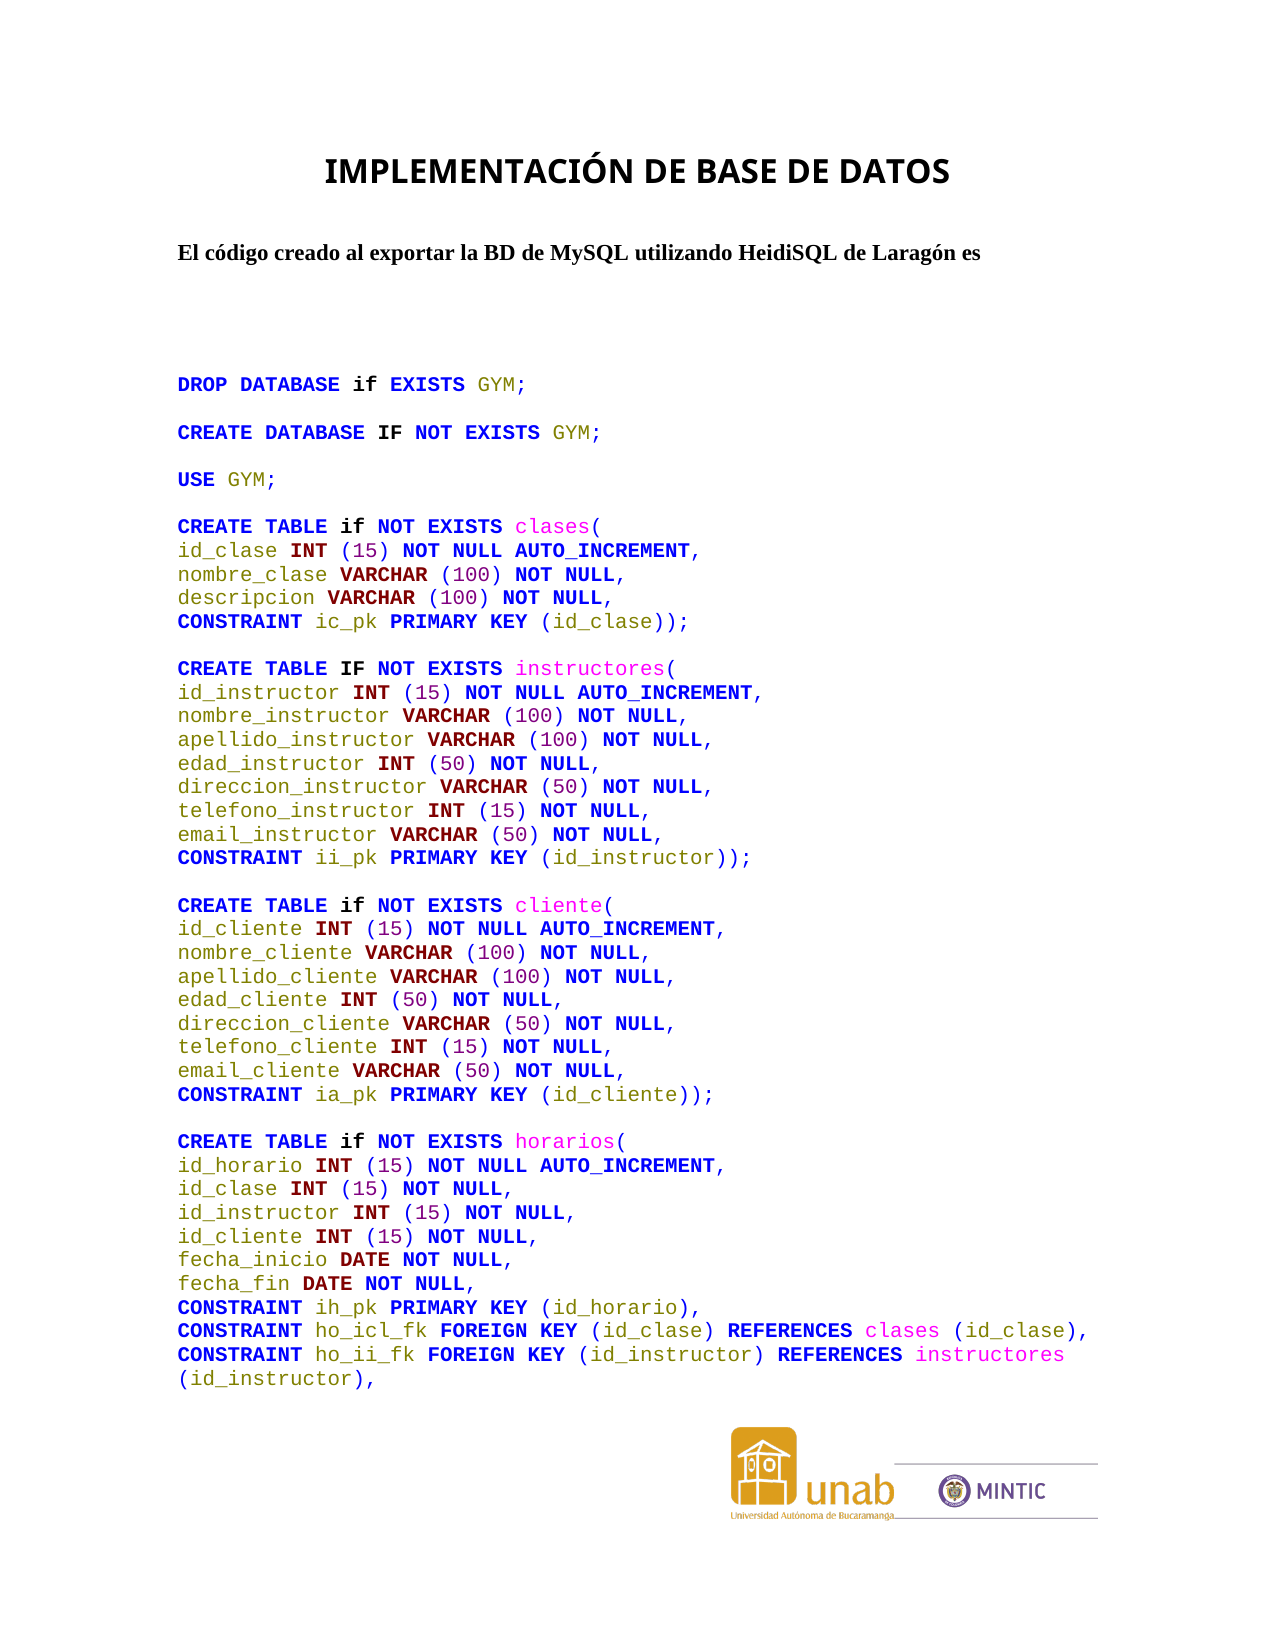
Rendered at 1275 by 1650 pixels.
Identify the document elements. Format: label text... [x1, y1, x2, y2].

text edad_cliente INT (50) NOT NULL, [177, 989, 1098, 1013]
text CONSTRAINT ho_ii_fk FOREIGN KEY (id_instructor) REFERENCES instructores (id_instructor), [177, 1344, 1098, 1391]
text CONSTRAINT ic_pk PRIMARY KEY (id_clase)); [177, 611, 1098, 634]
text id_horario INT (15) NOT NULL AUTO_INCREMENT, [177, 1155, 1098, 1178]
text IMPLEMENTACIÓN DE BASE DE DATOS [177, 148, 1098, 193]
text apellido_cliente VARCHAR (100) NOT NULL, [177, 966, 1098, 989]
text CREATE TABLE if NOT EXISTS cliente( [177, 895, 1098, 918]
text CREATE DATABASE IF NOT EXISTS GYM; [177, 422, 1098, 445]
text apellido_instructor VARCHAR (100) NOT NULL, [177, 729, 1098, 753]
picture [730, 1426, 1098, 1521]
text edad_instructor INT (50) NOT NULL, [177, 753, 1098, 776]
text CONSTRAINT ia_pk PRIMARY KEY (id_cliente)); [177, 1084, 1098, 1107]
text nombre_instructor VARCHAR (100) NOT NULL, [177, 706, 1098, 729]
text CREATE TABLE if NOT EXISTS horarios( [177, 1131, 1098, 1155]
text nombre_clase VARCHAR (100) NOT NULL, [177, 564, 1098, 587]
text id_clase INT (15) NOT NULL AUTO_INCREMENT, [177, 540, 1098, 564]
text CONSTRAINT ii_pk PRIMARY KEY (id_instructor)); [177, 847, 1098, 871]
text nombre_cliente VARCHAR (100) NOT NULL, [177, 942, 1098, 966]
text fecha_fin DATE NOT NULL, [177, 1273, 1098, 1297]
text email_cliente VARCHAR (50) NOT NULL, [177, 1060, 1098, 1084]
text id_clase INT (15) NOT NULL, [177, 1178, 1098, 1202]
text id_instructor INT (15) NOT NULL, [177, 1202, 1098, 1226]
text DROP DATABASE if EXISTS GYM; [177, 374, 1098, 398]
text telefono_instructor INT (15) NOT NULL, [177, 800, 1098, 824]
text descripcion VARCHAR (100) NOT NULL, [177, 587, 1098, 611]
text email_instructor VARCHAR (50) NOT NULL, [177, 824, 1098, 847]
text El código creado al exportar la BD de MySQL utilizando HeidiSQL de Laragón es [177, 238, 1098, 265]
text id_cliente INT (15) NOT NULL AUTO_INCREMENT, [177, 918, 1098, 942]
text telefono_cliente INT (15) NOT NULL, [177, 1037, 1098, 1060]
text direccion_cliente VARCHAR (50) NOT NULL, [177, 1013, 1098, 1037]
text CREATE TABLE if NOT EXISTS clases( [177, 516, 1098, 540]
text CREATE TABLE IF NOT EXISTS instructores( [177, 658, 1098, 682]
text id_instructor INT (15) NOT NULL AUTO_INCREMENT, [177, 682, 1098, 706]
text direccion_instructor VARCHAR (50) NOT NULL, [177, 776, 1098, 800]
text USE GYM; [177, 469, 1098, 493]
text CONSTRAINT ho_icl_fk FOREIGN KEY (id_clase) REFERENCES clases (id_clase), [177, 1320, 1098, 1344]
text id_cliente INT (15) NOT NULL, [177, 1226, 1098, 1249]
text CONSTRAINT ih_pk PRIMARY KEY (id_horario), [177, 1297, 1098, 1320]
text fecha_inicio DATE NOT NULL, [177, 1249, 1098, 1273]
